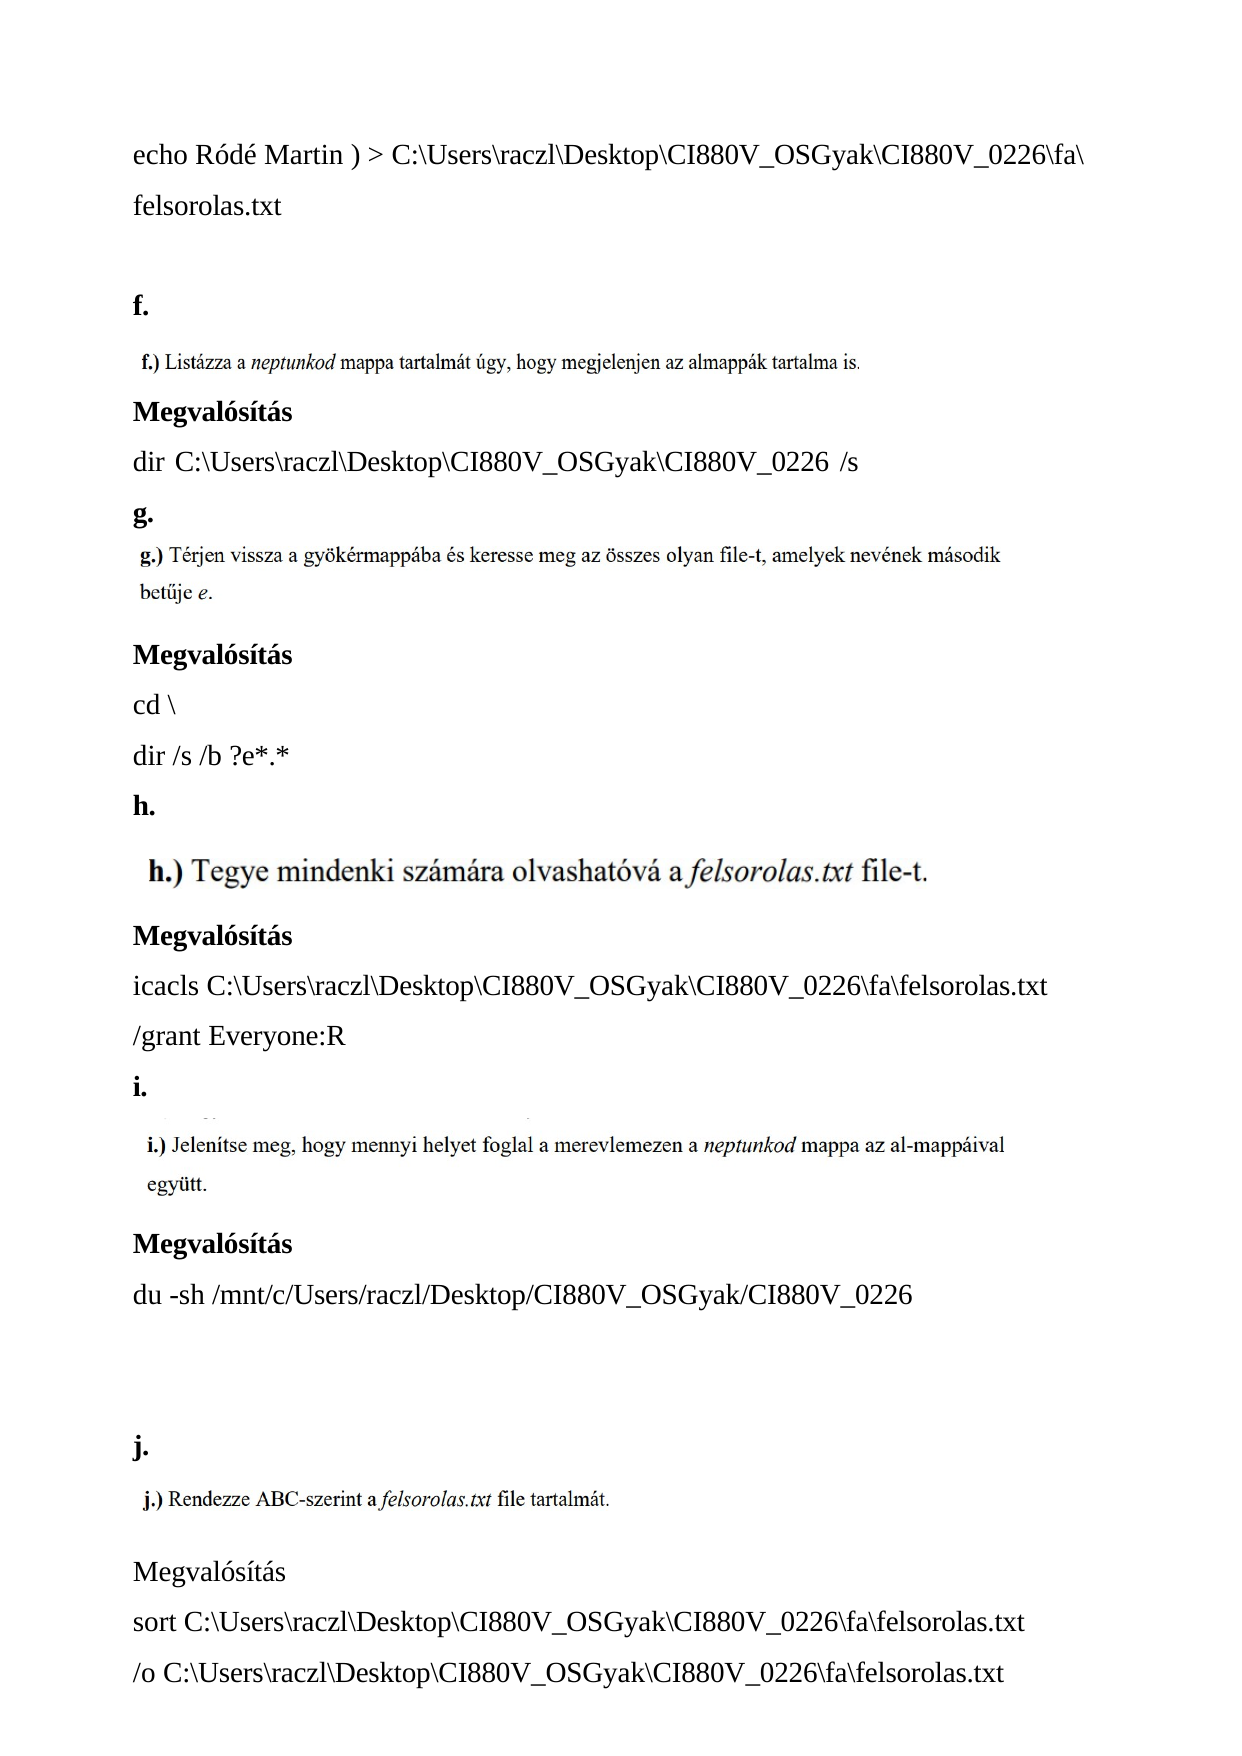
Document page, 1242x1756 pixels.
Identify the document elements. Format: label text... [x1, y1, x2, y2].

text i. [133, 1069, 1124, 1102]
text cd \ [133, 687, 1124, 721]
text /grant Everyone:R [133, 1018, 1124, 1052]
text echo Ródé Martin ) > C:\Users\raczl\Desktop\CI880V_OSGyak\CI880V_0226\fa\felsorolas.txt [133, 137, 1124, 221]
text Megvalósítás [133, 1554, 1124, 1588]
text Megvalósítás [133, 886, 1124, 951]
text dir C:\Users\raczl\Desktop\CI880V_OSGyak\CI880V_0226 /s [133, 444, 1124, 478]
picture [142, 1490, 609, 1511]
text Megvalósítás [133, 1147, 1124, 1260]
picture [141, 353, 859, 373]
text du -sh /mnt/c/Users/raczl/Desktop/CI880V_OSGyak/CI880V_0226 [133, 1277, 1124, 1310]
picture [139, 546, 1001, 577]
picture [148, 858, 927, 886]
text dir /s /b ?e*.* [133, 738, 1124, 771]
text Megvalósítás [133, 373, 1124, 428]
text sort C:\Users\raczl\Desktop\CI880V_OSGyak\CI880V_0226\fa\felsorolas.txt [133, 1604, 1124, 1638]
text icacls C:\Users\raczl\Desktop\CI880V_OSGyak\CI880V_0226\fa\felsorolas.txt [133, 968, 1124, 1001]
text f. [133, 288, 1124, 322]
text g. [133, 495, 1124, 528]
text /o C:\Users\raczl\Desktop\CI880V_OSGyak\CI880V_0226\fa\felsorolas.txt [133, 1655, 1124, 1688]
text Megvalósítás [133, 577, 1124, 671]
text j. [133, 1428, 1124, 1461]
text h. [133, 788, 1124, 822]
picture [147, 1118, 1005, 1147]
